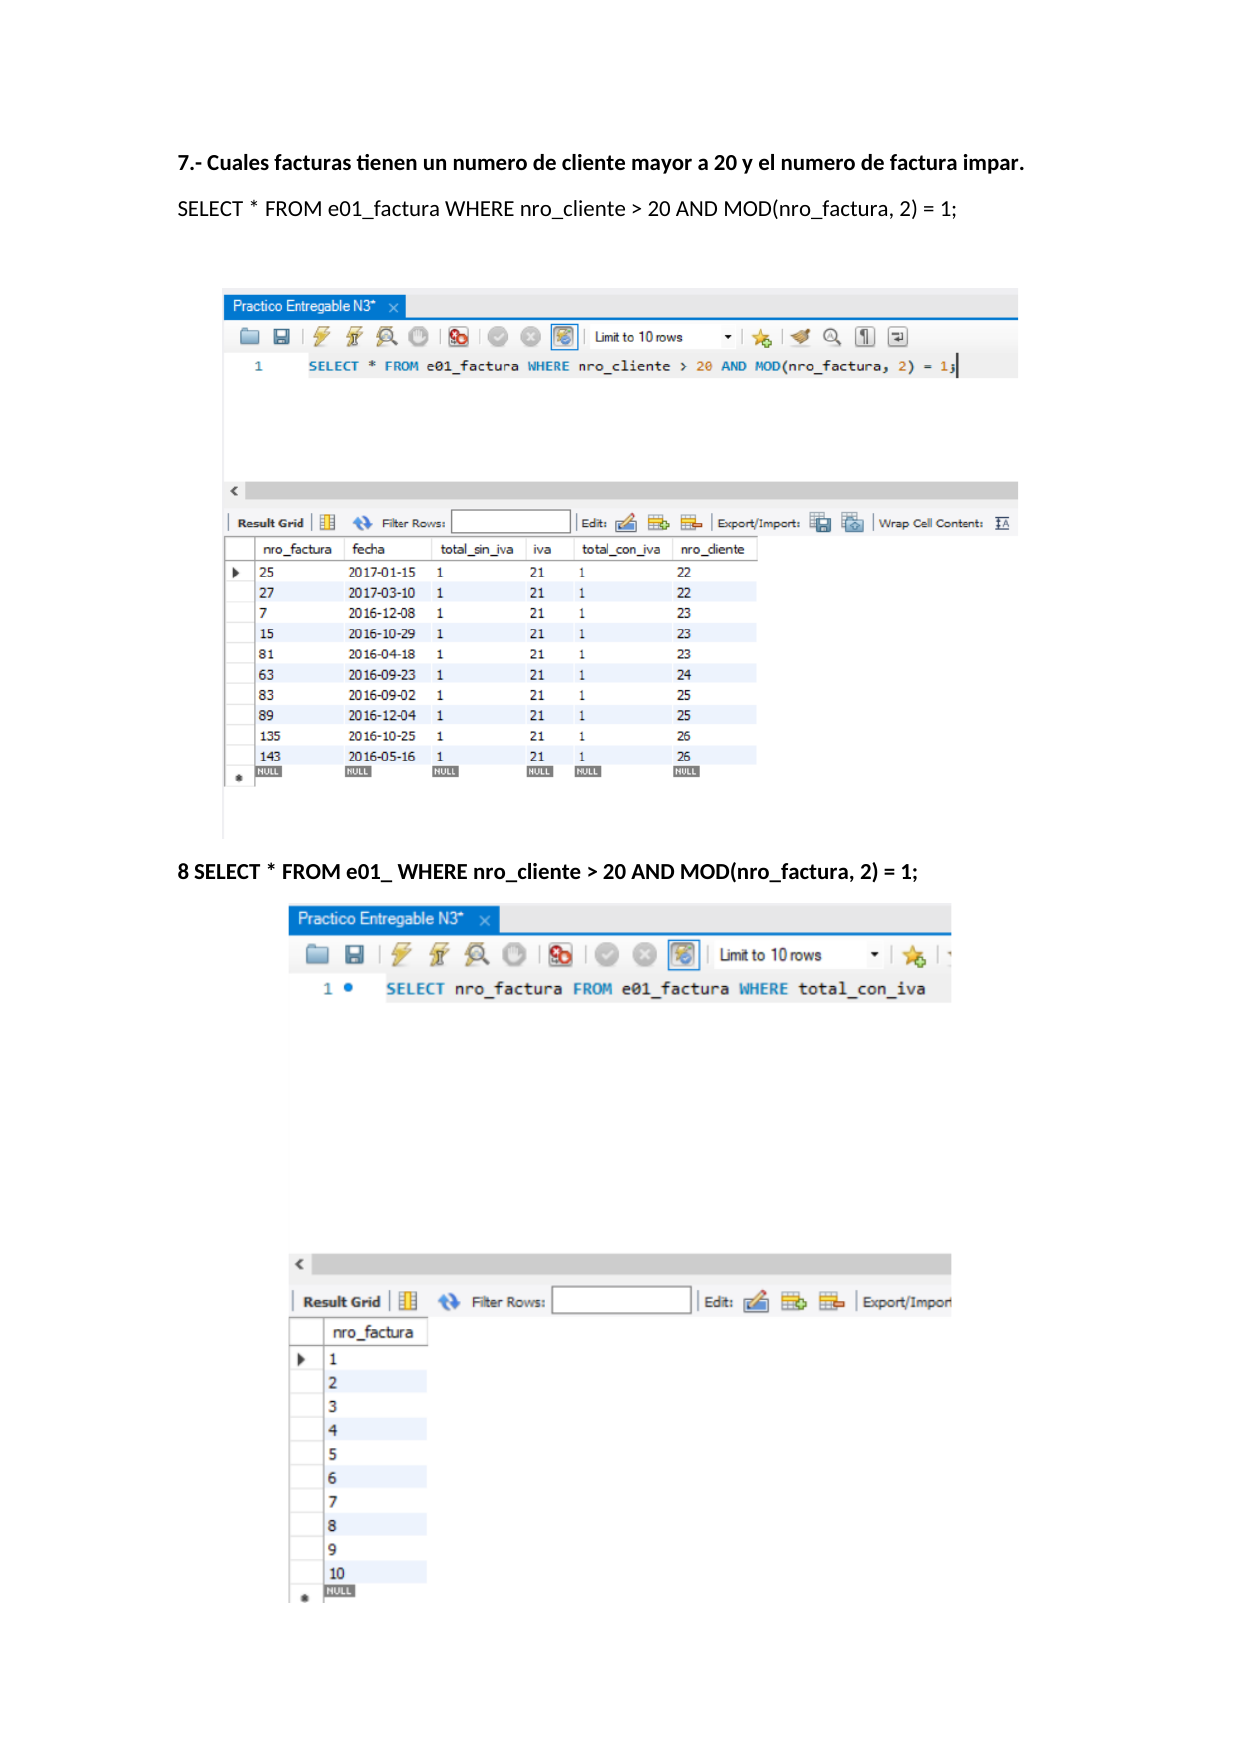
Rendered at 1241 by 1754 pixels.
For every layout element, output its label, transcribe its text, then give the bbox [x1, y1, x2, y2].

picture [288, 903, 952, 1603]
picture [222, 288, 1019, 839]
text 8 SELECT * FROM e01_ WHERE nro_cliente > 20 AND MOD(nro_factura, 2) = 1; [177, 857, 1063, 885]
text SELECT * FROM e01_factura WHERE nro_cliente > 20 AND MOD(nro_factura, 2) = 1; [177, 194, 1063, 222]
text 7.- Cuales facturas tienen un numero de cliente mayor a 20 y el numero de factura impar. [177, 148, 1063, 176]
